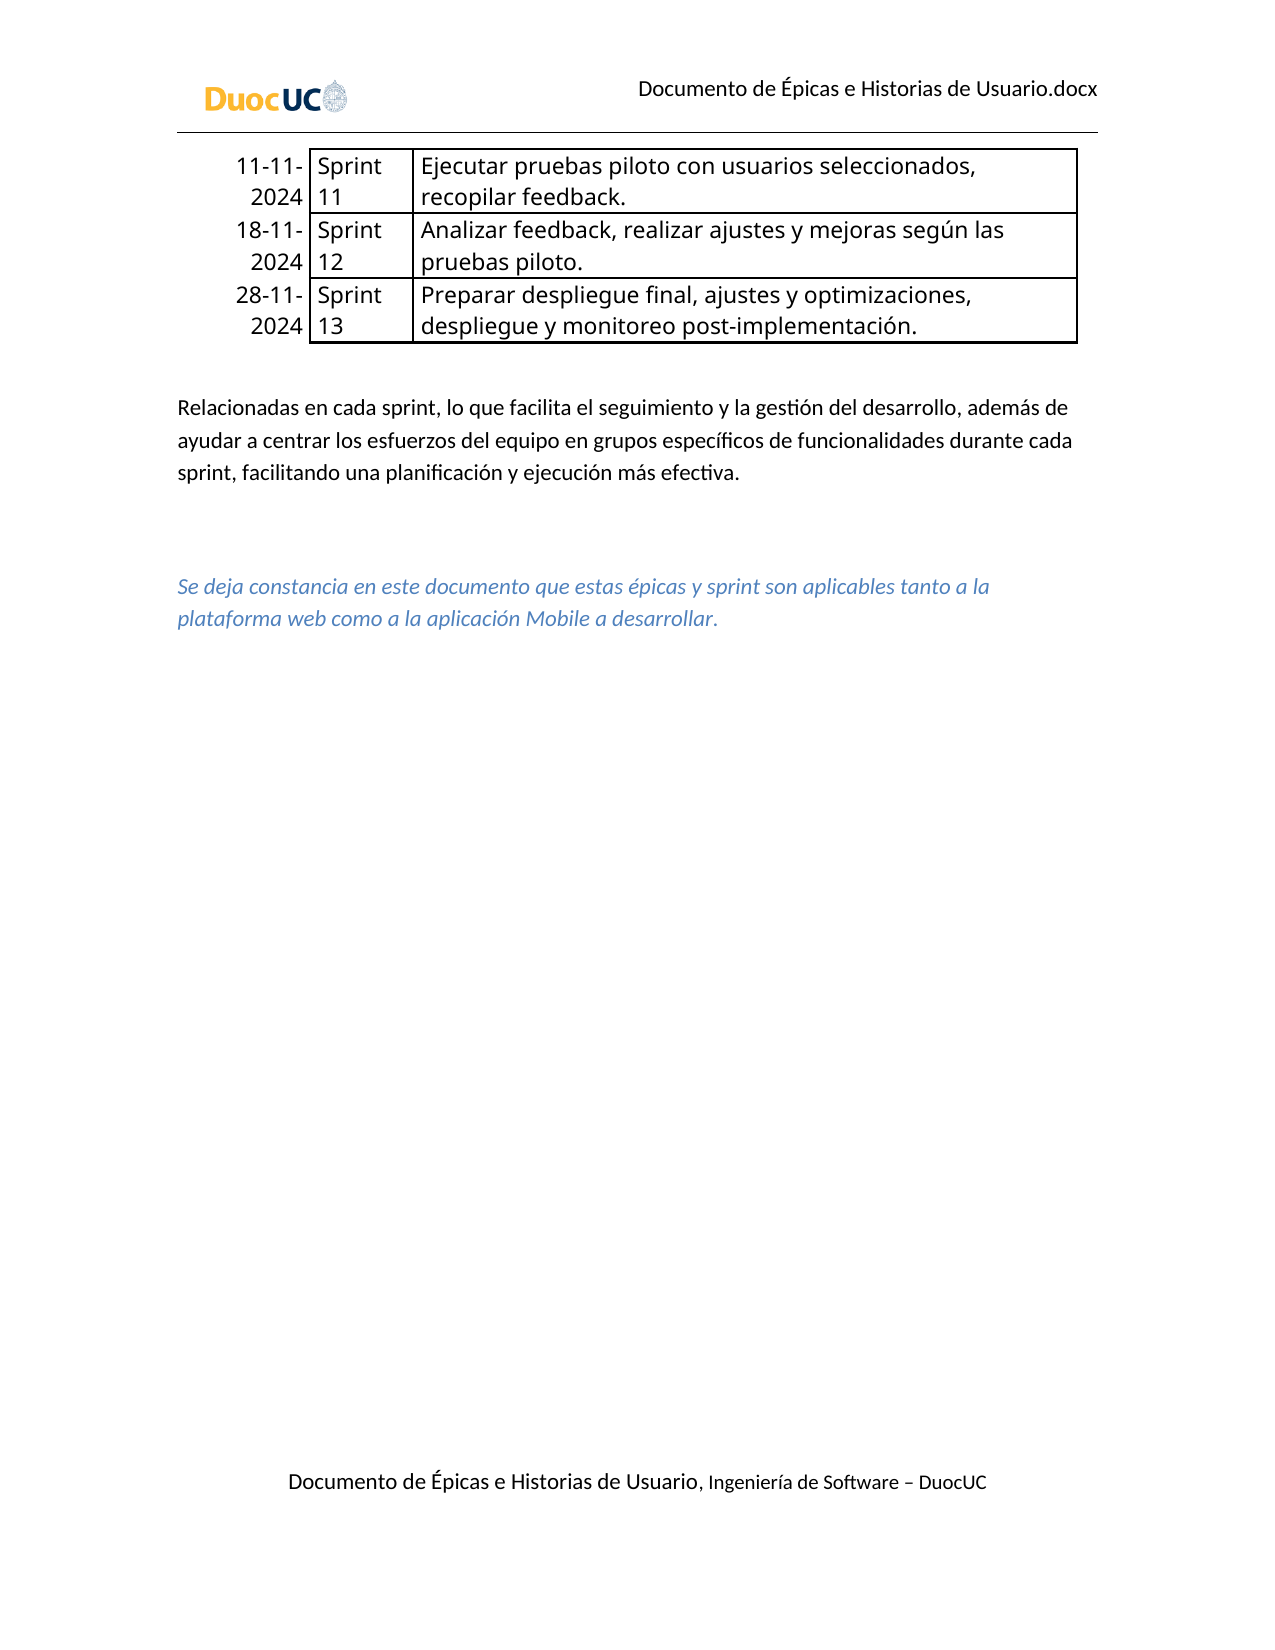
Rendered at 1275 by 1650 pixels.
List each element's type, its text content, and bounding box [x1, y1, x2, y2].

text Relacionadas en cada sprint, lo que facilita el seguimiento y la gestión del desarrollo, además de ayudar a centrar los esfuerzos del equipo en grupos específicos de funcionalidades durante cada sprint, facilitando una planificación y ejecución más efectiva. [177, 393, 1098, 486]
table_cell Sprint 13 [311, 279, 412, 341]
table_cell Ejecutar pruebas piloto con usuarios seleccionados, recopilar feedback. [414, 150, 1076, 212]
table_cell 28-11-2024 [177, 277, 309, 341]
picture [198, 76, 352, 115]
text Se deja constancia en este documento que estas épicas y sprint son aplicables tanto a la plataforma web como a la aplicación Mobile a desarrollar. [177, 572, 1098, 632]
table_cell 11-11-2024 [177, 148, 309, 212]
table_cell Sprint 11 [311, 150, 412, 212]
table_cell Sprint 12 [311, 214, 412, 277]
table_cell Preparar despliegue final, ajustes y optimizaciones, despliegue y monitoreo post-implementación. [414, 279, 1076, 341]
table_cell 18-11-2024 [177, 212, 309, 277]
table_cell Analizar feedback, realizar ajustes y mejoras según las pruebas piloto. [414, 214, 1076, 277]
